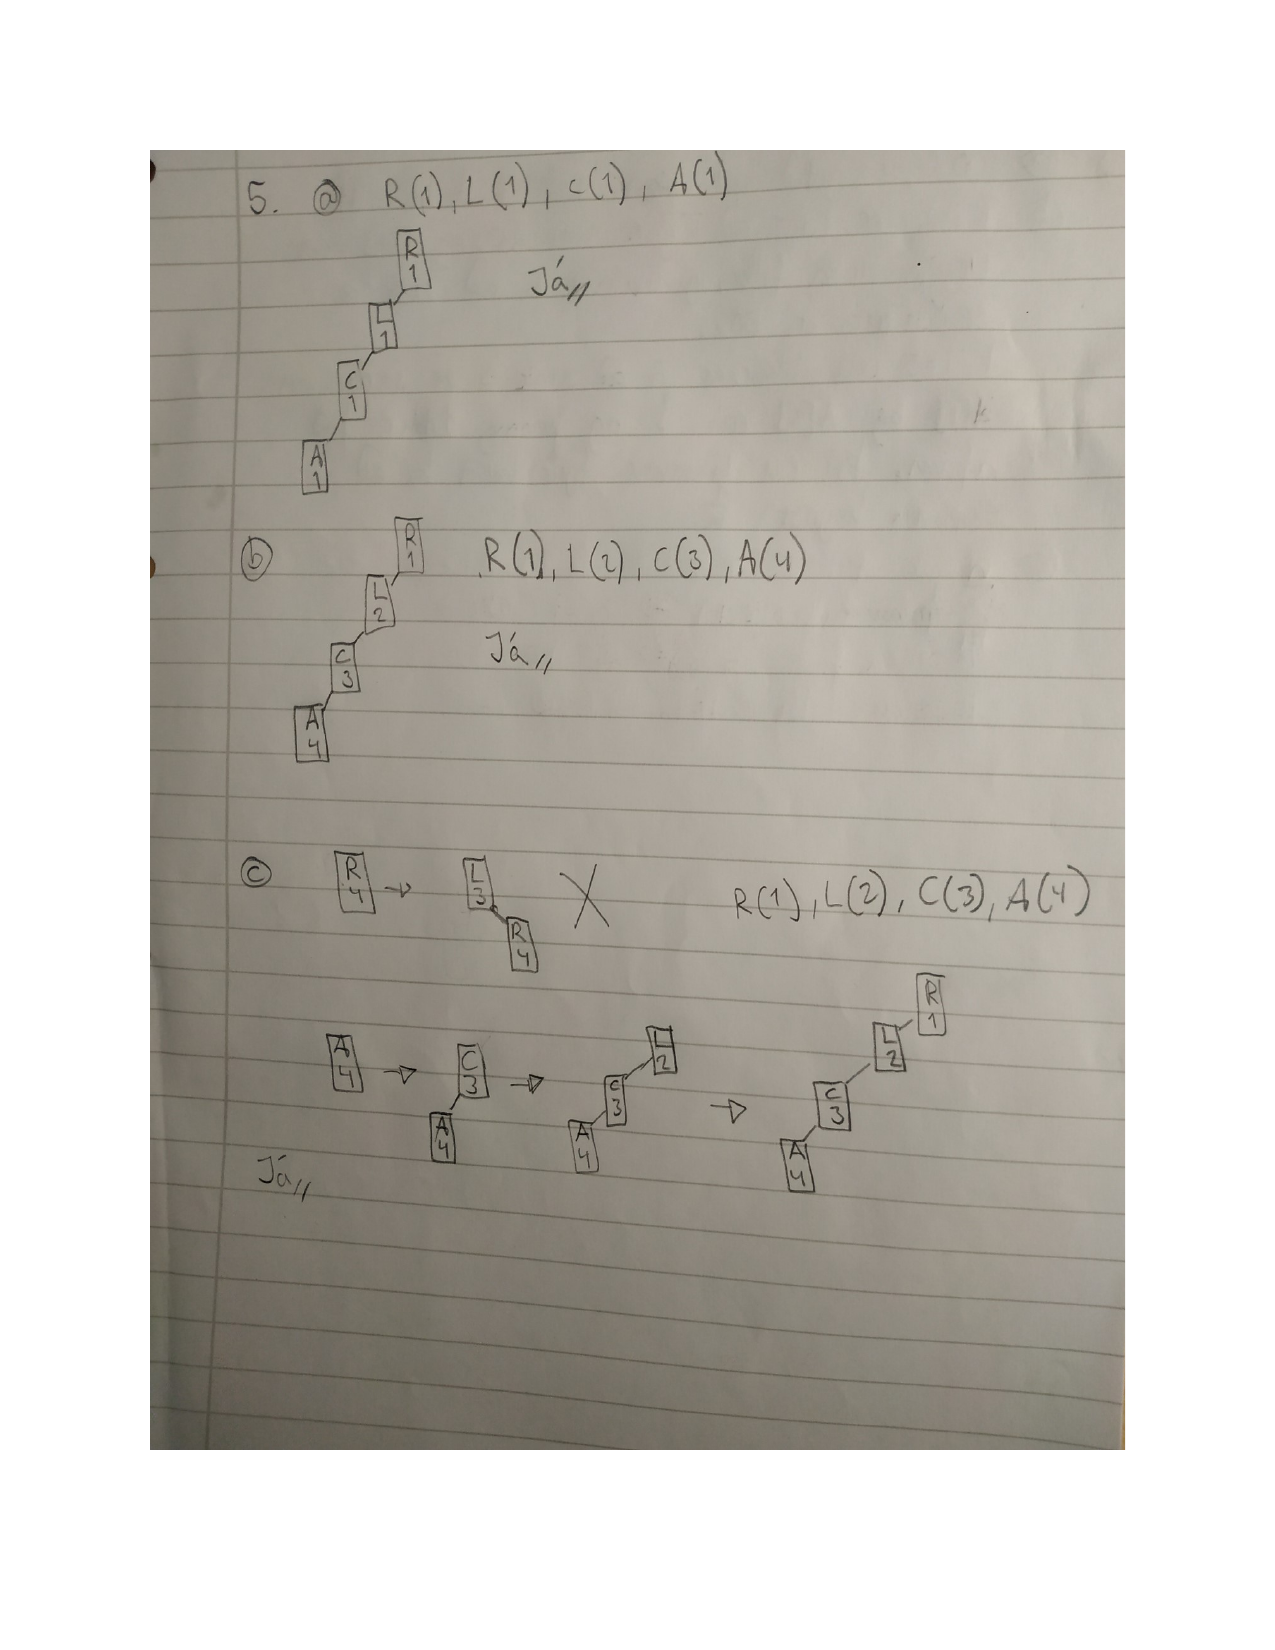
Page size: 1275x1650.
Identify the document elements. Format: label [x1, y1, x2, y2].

picture [150, 150, 1125, 1450]
